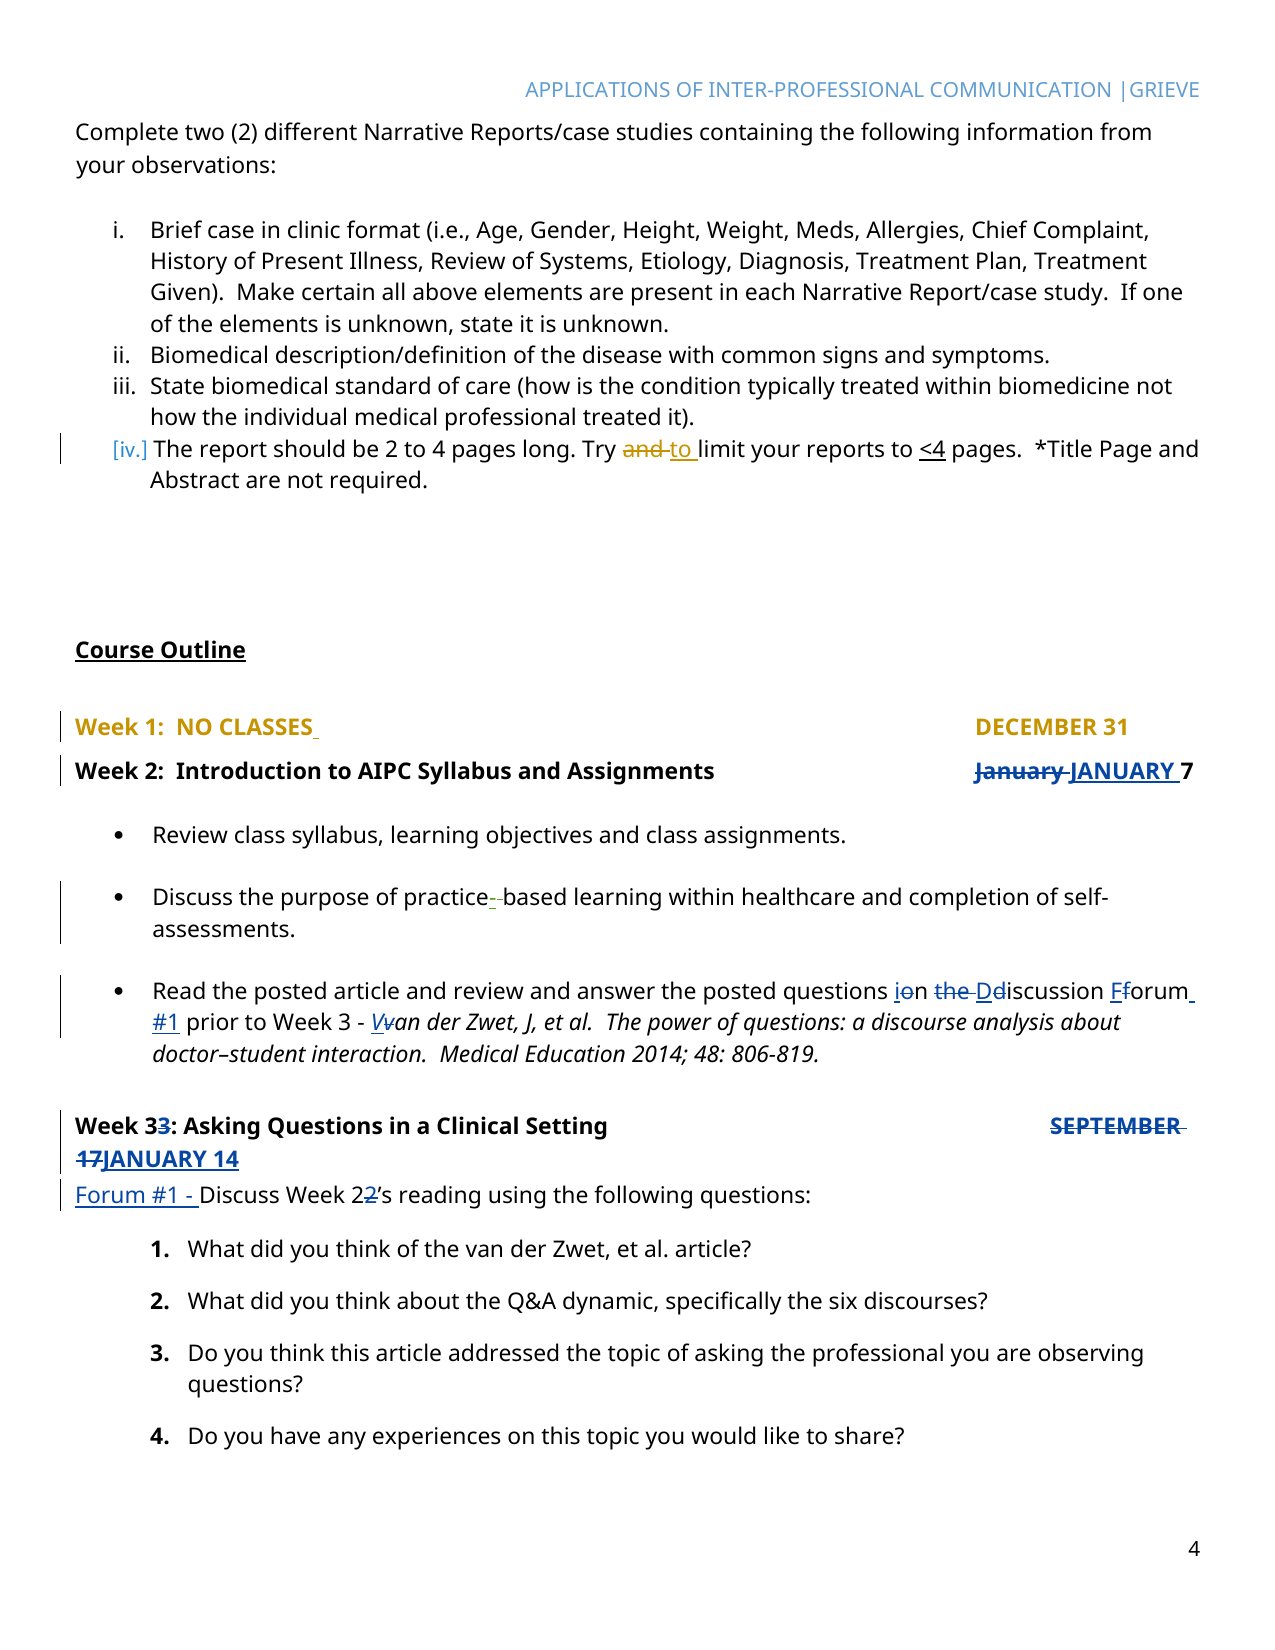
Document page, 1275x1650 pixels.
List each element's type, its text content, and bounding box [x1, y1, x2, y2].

text Week 1: NO CLASSES DECEMBER 31 [75, 711, 1200, 742]
subtitle Course Outline [75, 633, 1200, 665]
subtitle Do you have any experiences on this topic you would like to share? [150, 1420, 1200, 1451]
list Review class syllabus, learning objectives and class assignments. [114, 819, 1200, 850]
list The report should be 2 to 4 pages long. Try limit your reports to <4 pages. *Title Page and Abstract are not required. [112, 432, 1200, 495]
list Discuss the purpose of practicebased learning within healthcare and completion of self-assessments. [114, 881, 1200, 944]
subtitle Discuss Week 2’s reading using the following questions: [75, 1179, 1200, 1211]
subtitle What did you think about the Q&A dynamic, specifically the six discourses? [150, 1285, 1200, 1316]
list Read the posted article and review and answer the posted questions n iscussion orum prior to Week 3 - an der Zwet, J, et al. The power of questions: a discourse analysis about doctor–student interaction. Medical Education 2014; 48: 806-819. [114, 975, 1200, 1069]
list Biomedical description/definition of the disease with common signs and symptoms. [112, 339, 1200, 370]
text Complete two (2) different Narrative Reports/case studies containing the following information from your observations: [75, 116, 1200, 180]
list Brief case in clinic format (i.e., Age, Gender, Height, Weight, Meds, Allergies, Chief Complaint, History of Present Illness, Review of Systems, Etiology, Diagnosis, Treatment Plan, Treatment Given). Make certain all above elements are present in each Narrative Report/case study. If one of the elements is unknown, state it is unknown. [112, 214, 1200, 339]
subtitle Week 2: Introduction to AIPC Syllabus and Assignments 7 [75, 755, 1209, 786]
list State biomedical standard of care (how is the condition typically treated within biomedicine not how the individual medical professional treated it). [112, 370, 1200, 432]
subtitle Do you think this article addressed the topic of asking the professional you are observing questions? [150, 1337, 1200, 1399]
subtitle What did you think of the van der Zwet, et al. article? [150, 1233, 1200, 1264]
subtitle Week 3: Asking Questions in a Clinical Setting [75, 1110, 1209, 1174]
